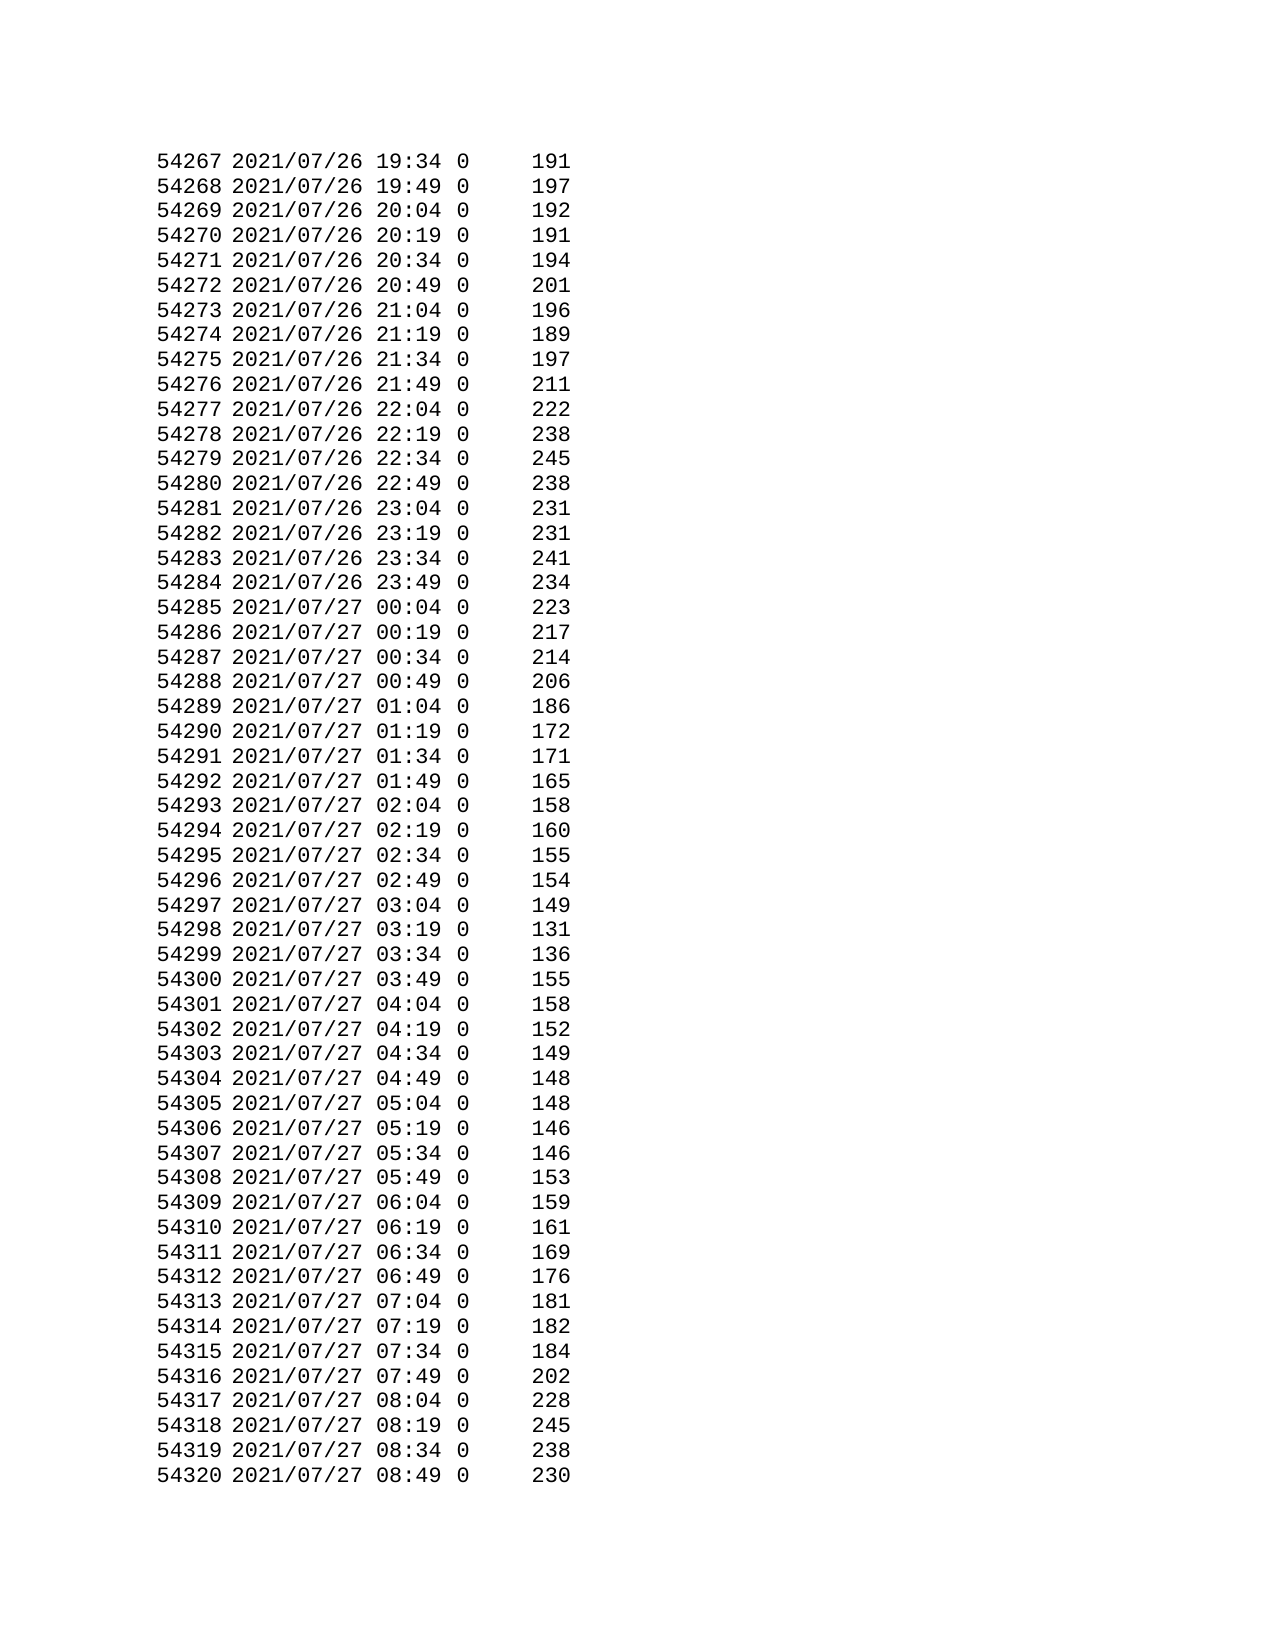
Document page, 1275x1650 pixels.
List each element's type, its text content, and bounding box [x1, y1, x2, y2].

text 54315 2021/07/27 07:34 0 184 [156, 1340, 1118, 1365]
text 54318 2021/07/27 08:19 0 245 [156, 1414, 1118, 1439]
text 54288 2021/07/27 00:49 0 206 [156, 671, 1118, 695]
text 54295 2021/07/27 02:34 0 155 [156, 844, 1118, 869]
text 54286 2021/07/27 00:19 0 217 [156, 621, 1118, 646]
text 54294 2021/07/27 02:19 0 160 [156, 819, 1118, 844]
text 54298 2021/07/27 03:19 0 131 [156, 918, 1118, 943]
text 54316 2021/07/27 07:49 0 202 [156, 1365, 1118, 1389]
text 54268 2021/07/26 19:49 0 197 [156, 175, 1118, 199]
text 54267 2021/07/26 19:34 0 191 [156, 150, 1118, 175]
text 54308 2021/07/27 05:49 0 153 [156, 1166, 1118, 1191]
text 54307 2021/07/27 05:34 0 146 [156, 1142, 1118, 1166]
text 54313 2021/07/27 07:04 0 181 [156, 1290, 1118, 1315]
text 54289 2021/07/27 01:04 0 186 [156, 695, 1118, 720]
text 54301 2021/07/27 04:04 0 158 [156, 993, 1118, 1018]
text 54279 2021/07/26 22:34 0 245 [156, 447, 1118, 472]
text 54317 2021/07/27 08:04 0 228 [156, 1389, 1118, 1414]
text 54303 2021/07/27 04:34 0 149 [156, 1042, 1118, 1067]
text 54290 2021/07/27 01:19 0 172 [156, 720, 1118, 745]
text 54319 2021/07/27 08:34 0 238 [156, 1439, 1118, 1464]
text 54287 2021/07/27 00:34 0 214 [156, 646, 1118, 671]
text 54297 2021/07/27 03:04 0 149 [156, 894, 1118, 918]
text 54270 2021/07/26 20:19 0 191 [156, 224, 1118, 249]
text 54309 2021/07/27 06:04 0 159 [156, 1191, 1118, 1216]
text 54274 2021/07/26 21:19 0 189 [156, 323, 1118, 348]
text 54275 2021/07/26 21:34 0 197 [156, 348, 1118, 373]
text 54285 2021/07/27 00:04 0 223 [156, 596, 1118, 621]
text 54284 2021/07/26 23:49 0 234 [156, 571, 1118, 596]
text 54281 2021/07/26 23:04 0 231 [156, 497, 1118, 522]
text 54296 2021/07/27 02:49 0 154 [156, 869, 1118, 894]
text 54311 2021/07/27 06:34 0 169 [156, 1241, 1118, 1266]
text 54278 2021/07/26 22:19 0 238 [156, 423, 1118, 447]
text 54293 2021/07/27 02:04 0 158 [156, 794, 1118, 819]
text 54306 2021/07/27 05:19 0 146 [156, 1117, 1118, 1142]
text 54271 2021/07/26 20:34 0 194 [156, 249, 1118, 274]
text 54273 2021/07/26 21:04 0 196 [156, 299, 1118, 323]
text 54320 2021/07/27 08:49 0 230 [156, 1464, 1118, 1489]
text 54283 2021/07/26 23:34 0 241 [156, 547, 1118, 571]
text 54302 2021/07/27 04:19 0 152 [156, 1018, 1118, 1042]
text 54300 2021/07/27 03:49 0 155 [156, 968, 1118, 993]
text 54291 2021/07/27 01:34 0 171 [156, 745, 1118, 770]
text 54299 2021/07/27 03:34 0 136 [156, 943, 1118, 968]
text 54314 2021/07/27 07:19 0 182 [156, 1315, 1118, 1340]
text 54269 2021/07/26 20:04 0 192 [156, 199, 1118, 224]
text 54276 2021/07/26 21:49 0 211 [156, 373, 1118, 398]
text 54304 2021/07/27 04:49 0 148 [156, 1067, 1118, 1092]
text 54280 2021/07/26 22:49 0 238 [156, 472, 1118, 497]
text 54310 2021/07/27 06:19 0 161 [156, 1216, 1118, 1241]
text 54282 2021/07/26 23:19 0 231 [156, 522, 1118, 547]
text 54272 2021/07/26 20:49 0 201 [156, 274, 1118, 299]
text 54292 2021/07/27 01:49 0 165 [156, 770, 1118, 794]
text 54277 2021/07/26 22:04 0 222 [156, 398, 1118, 423]
text 54312 2021/07/27 06:49 0 176 [156, 1266, 1118, 1290]
text 54305 2021/07/27 05:04 0 148 [156, 1092, 1118, 1117]
